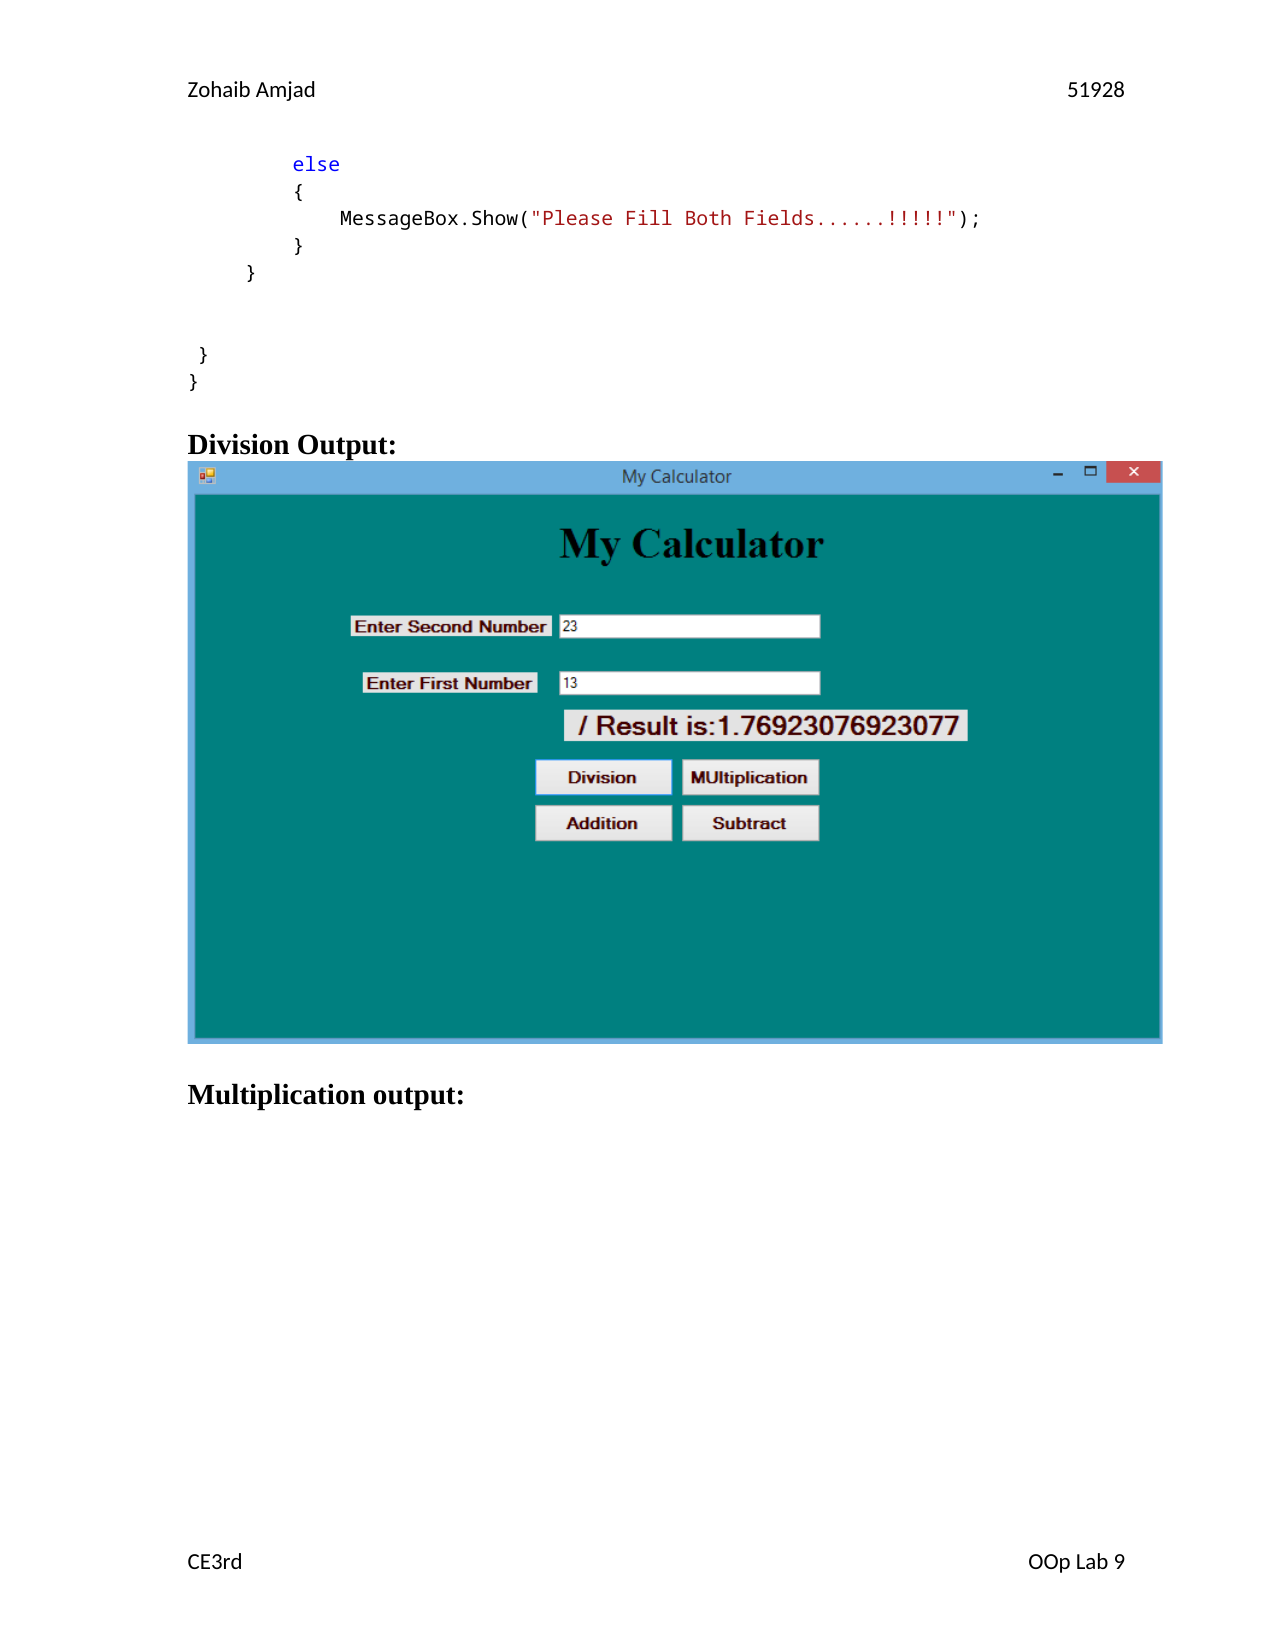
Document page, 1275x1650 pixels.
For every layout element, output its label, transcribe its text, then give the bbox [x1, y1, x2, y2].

text else [150, 150, 1125, 177]
text { [150, 177, 1125, 204]
text MessageBox.Show("Please Fill Both Fields......!!!!!"); [150, 204, 1125, 231]
text } [150, 340, 1125, 367]
picture [187, 461, 1163, 1044]
text } [150, 258, 1125, 285]
text Multiplication output: [187, 1077, 1125, 1110]
text } [150, 231, 1125, 258]
text } [187, 367, 1125, 394]
text Division Output: [187, 427, 1125, 461]
